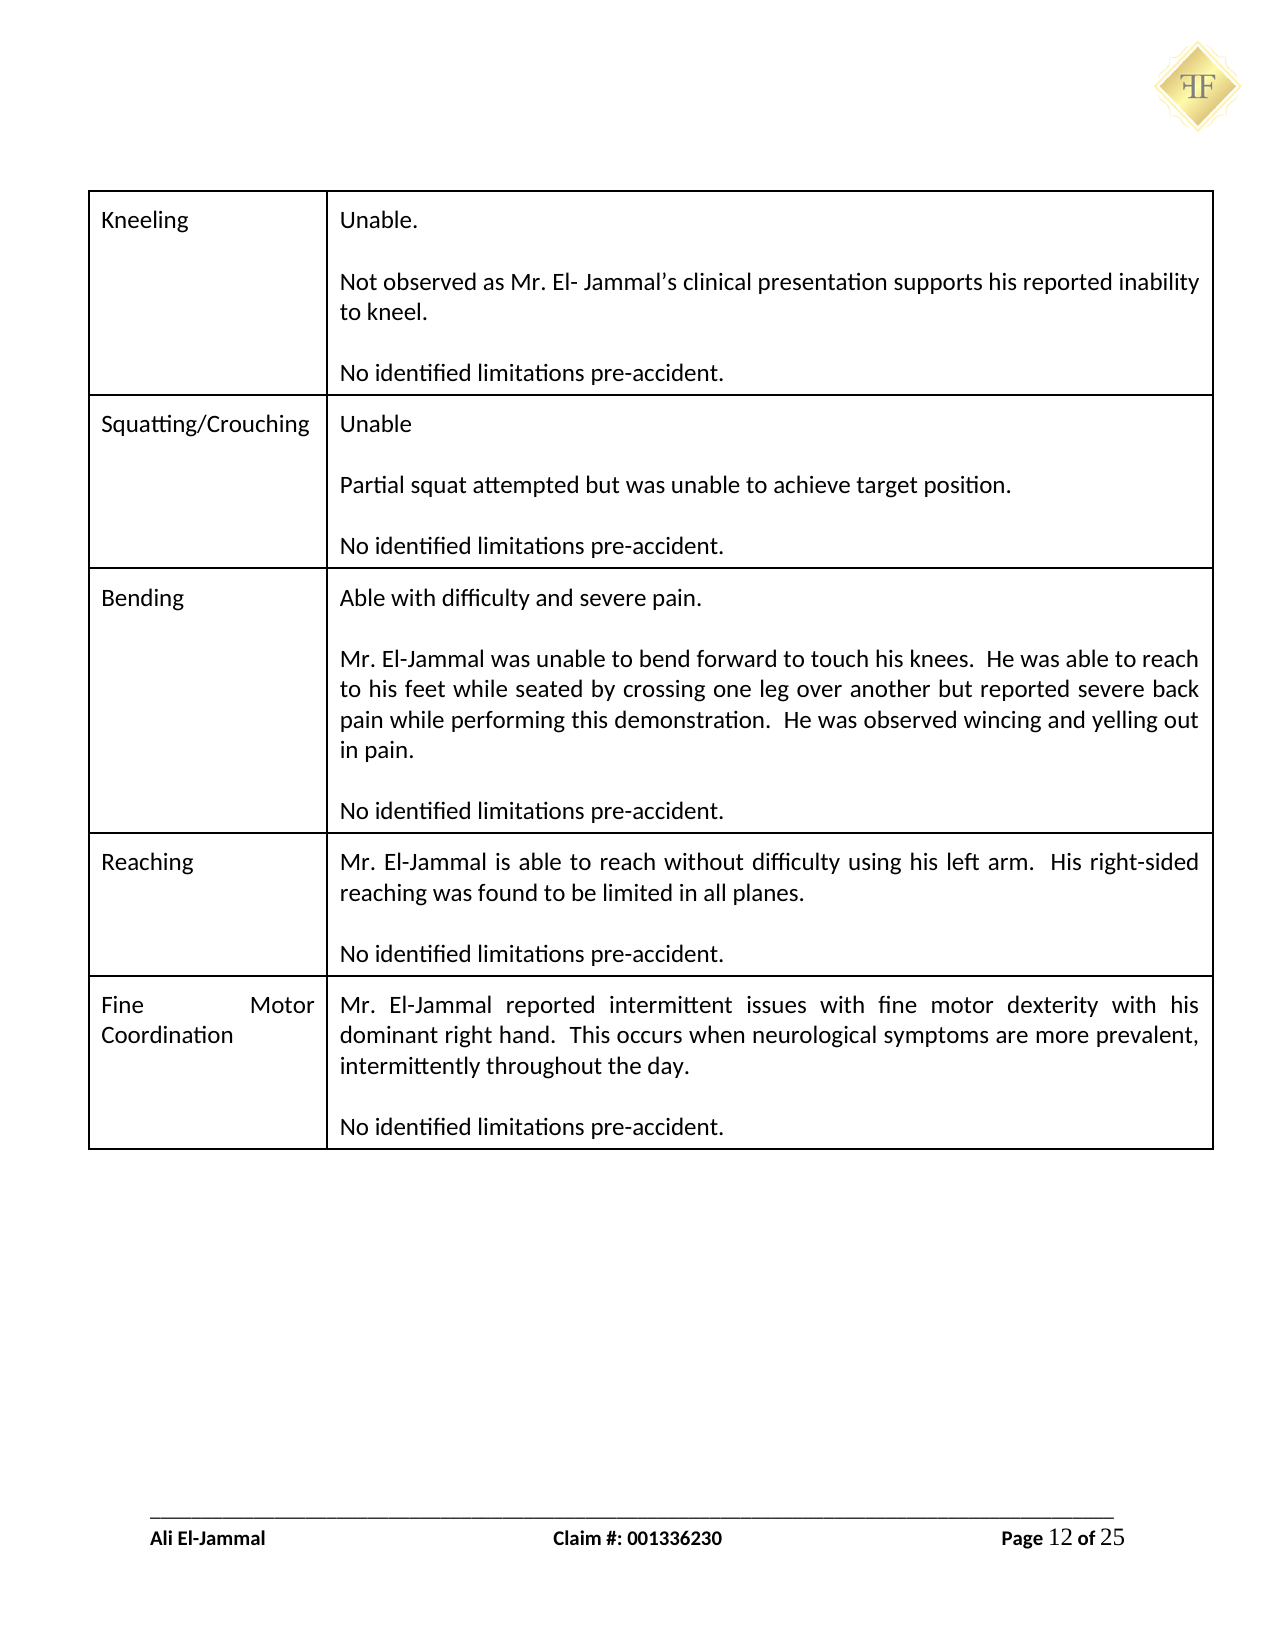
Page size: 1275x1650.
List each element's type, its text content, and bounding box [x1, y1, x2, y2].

table_cell Squatting/Crouching [90, 396, 326, 567]
table_cell Mr. El-Jammal reported intermittent issues with fine motor dexterity with his dominant right hand. This occurs when neurological symptoms are more prevalent, intermittently throughout the day. No identified limitations pre-accident. [328, 977, 1212, 1148]
table_cell Able with difficulty and severe pain. Mr. El-Jammal was unable to bend forward to touch his knees. He was able to reach to his feet while seated by crossing one leg over another but reported severe back pain while performing this demonstration. He was observed wincing and yelling out in pain. No identified limitations pre-accident. [328, 569, 1212, 832]
table_cell Reaching [90, 834, 326, 974]
table_cell Bending [90, 569, 326, 832]
table_cell Unable Partial squat attempted but was unable to achieve target position. No identified limitations pre-accident. [328, 396, 1212, 567]
table_cell Unable. Not observed as Mr. El- Jammal’s clinical presentation supports his reported inability to kneel. No identified limitations pre-accident. [328, 192, 1212, 394]
picture [1153, 28, 1243, 141]
table_cell Mr. El-Jammal is able to reach without difficulty using his left arm. His right-sided reaching was found to be limited in all planes. No identified limitations pre-accident. [328, 834, 1212, 974]
table_cell Kneeling [90, 192, 326, 394]
table_cell Fine Motor Coordination [90, 977, 326, 1148]
